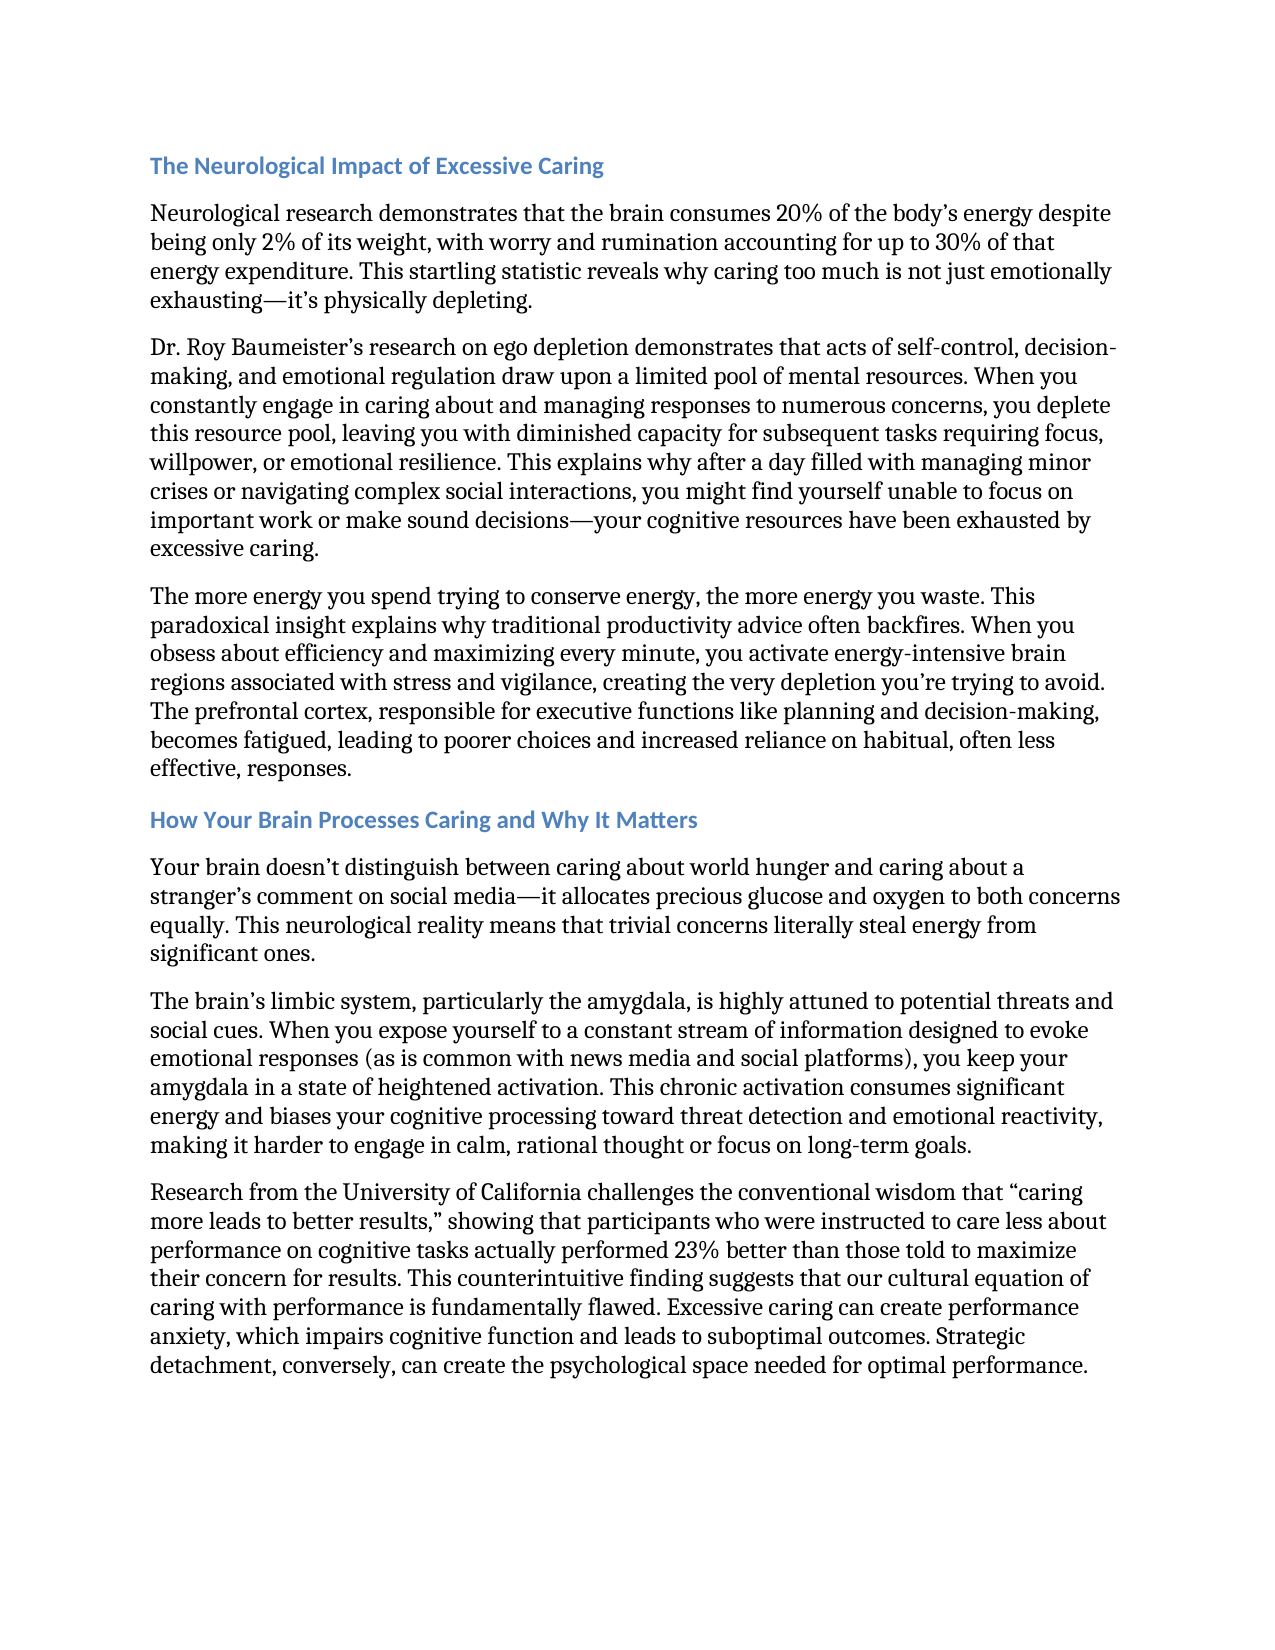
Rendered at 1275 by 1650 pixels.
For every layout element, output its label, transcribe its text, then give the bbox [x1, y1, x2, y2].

subtitle The Neurological Impact of Excessive Caring [150, 150, 1125, 181]
text Research from the University of California challenges the conventional wisdom that “caring more leads to better results,” showing that participants who were instructed to care less about performance on cognitive tasks actually performed 23% better than those told to maximize their concern for results. This counterintuitive finding suggests that our cultural equation of caring with performance is fundamentally flawed. Excessive caring can create performance anxiety, which impairs cognitive function and leads to suboptimal outcomes. Strategic detachment, conversely, can create the psychological space needed for optimal performance. [150, 1178, 1125, 1379]
text The more energy you spend trying to conserve energy, the more energy you waste. This paradoxical insight explains why traditional productivity advice often backfires. When you obsess about efficiency and maximizing every minute, you activate energy-intensive brain regions associated with stress and vigilance, creating the very depletion you’re trying to avoid. The prefrontal cortex, responsible for executive functions like planning and decision-making, becomes fatigued, leading to poorer choices and increased reliance on habitual, often less effective, responses. [150, 582, 1125, 783]
text Neurological research demonstrates that the brain consumes 20% of the body’s energy despite being only 2% of its weight, with worry and rumination accounting for up to 30% of that energy expenditure. This startling statistic reveals why caring too much is not just emotionally exhausting—it’s physically depleting. [150, 199, 1125, 314]
subtitle How Your Brain Processes Caring and Why It Matters [150, 804, 1125, 834]
text Your brain doesn’t distinguish between caring about world hunger and caring about a stranger’s comment on social media—it allocates precious glucose and oxygen to both concerns equally. This neurological reality means that trivial concerns literally steal energy from significant ones. [150, 853, 1125, 968]
text Dr. Roy Baumeister’s research on ego depletion demonstrates that acts of self-control, decision-making, and emotional regulation draw upon a limited pool of mental resources. When you constantly engage in caring about and managing responses to numerous concerns, you deplete this resource pool, leaving you with diminished capacity for subsequent tasks requiring focus, willpower, or emotional resilience. This explains why after a day filled with managing minor crises or navigating complex social interactions, you might find yourself unable to focus on important work or make sound decisions—your cognitive resources have been exhausted by excessive caring. [150, 333, 1125, 563]
text The brain’s limbic system, particularly the amygdala, is highly attuned to potential threats and social cues. When you expose yourself to a constant stream of information designed to evoke emotional responses (as is common with news media and social platforms), you keep your amygdala in a state of heightened activation. This chronic activation consumes significant energy and biases your cognitive processing toward threat detection and emotional reactivity, making it harder to engage in calm, rational thought or focus on long-term goals. [150, 987, 1125, 1159]
